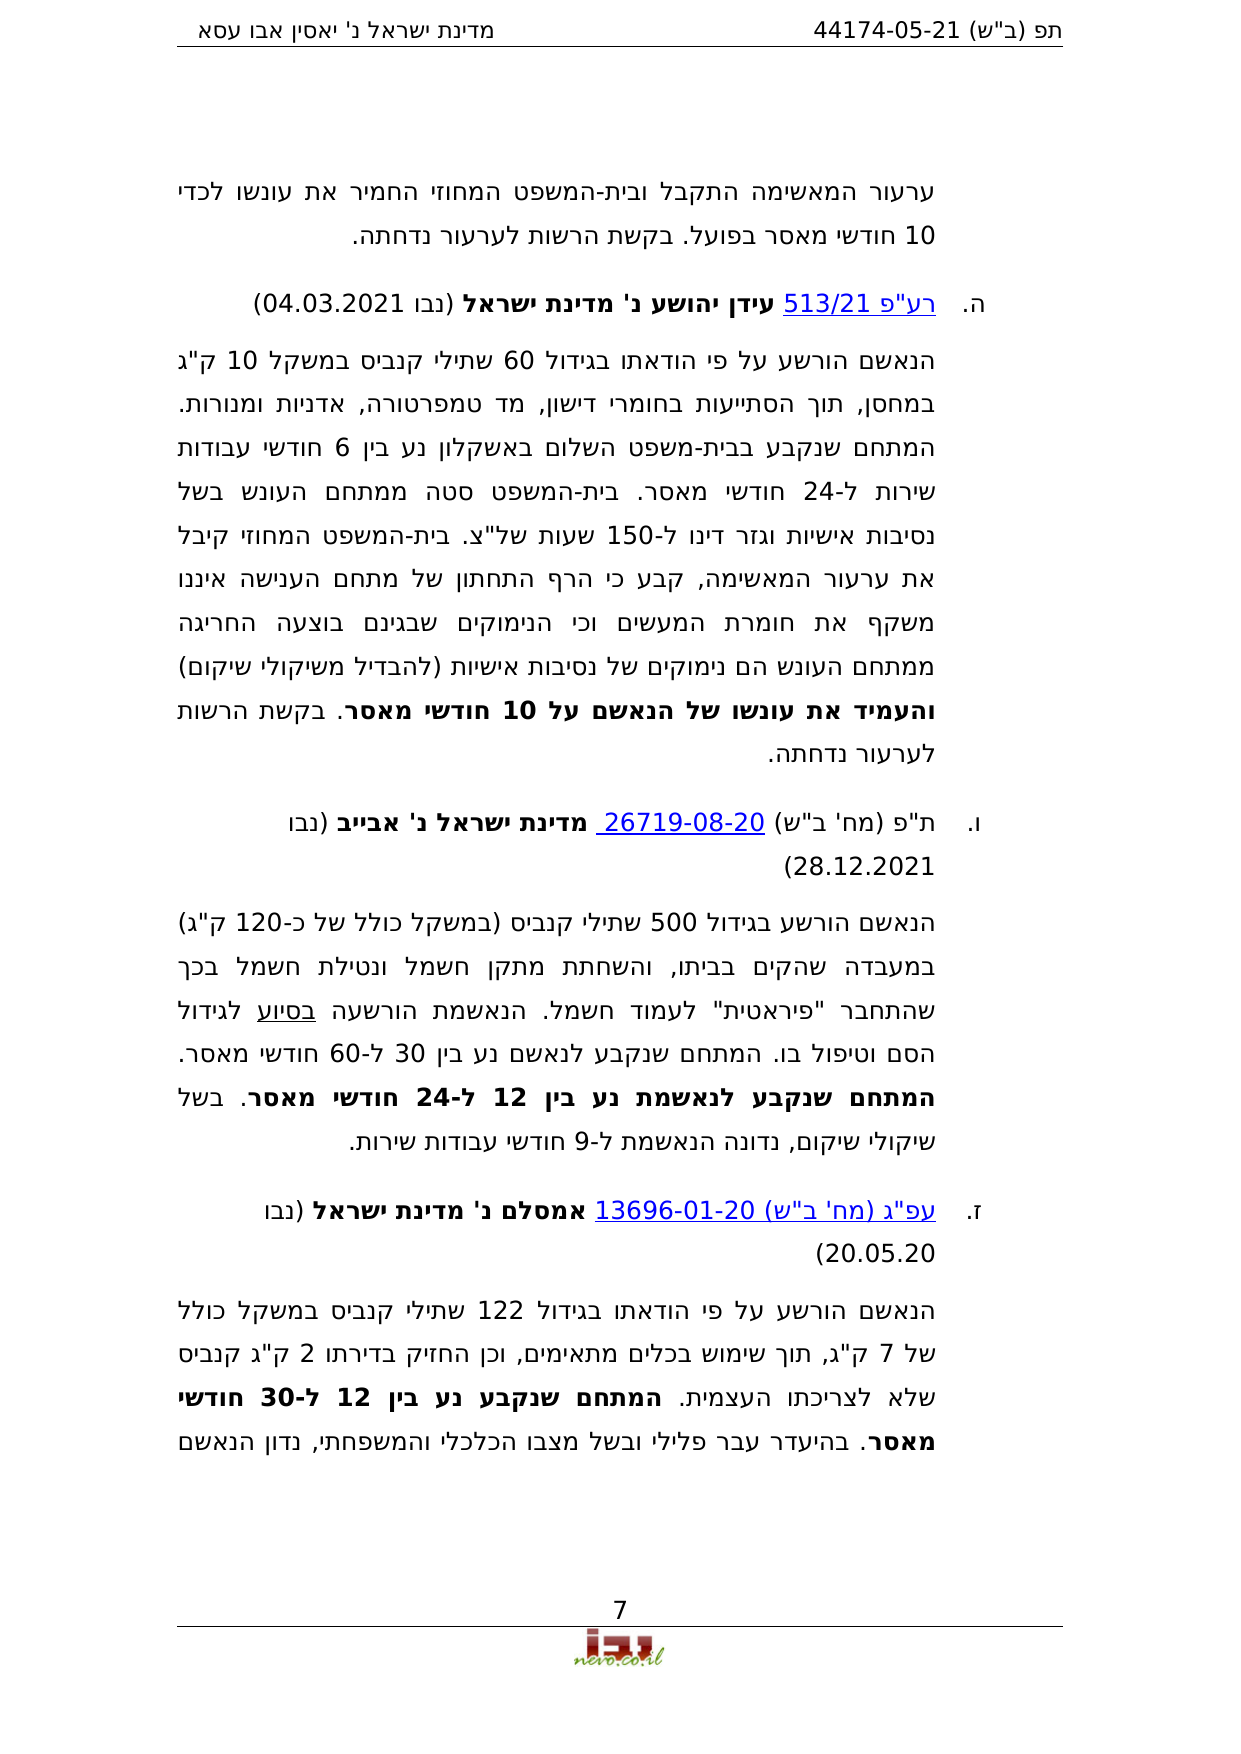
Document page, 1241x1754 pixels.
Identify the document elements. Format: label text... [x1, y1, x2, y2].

text רע"פ 513/21 עידן יהושע נ' מדינת ישראל (נבו 04.03.2021) [177, 290, 974, 319]
text הנאשם הורשע בגידול 500 שתילי קנביס (במשקל כולל של כ-120 ק"ג) במעבדה שהקים בביתו, והשחתת מתקן חשמל ונטילת חשמל בכך שהתחבר "פיראטית" לעמוד חשמל. הנאשמת הורשעה בסיוע לגידול הסם וטיפול בו. המתחם שנקבע לנאשם נע בין 30 ל-60 חודשי מאסר. המתחם שנקבע לנאשמת נע בין 12 ל-24 חודשי מאסר. בשל שיקולי שיקום, נדונה הנאשמת ל-9 חודשי עבודות שירות. [177, 908, 936, 1156]
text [177, 177, 936, 250]
text עפ"ג (מח' ב"ש) 13696-01-20 אמסלם נ' מדינת ישראל (נבו 20.05.20) [177, 1196, 974, 1269]
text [177, 1296, 936, 1456]
picture [574, 1628, 666, 1667]
text ת"פ (מח' ב"ש) 26719-08-20 מדינת ישראל נ' אבייב (נבו 28.12.2021) [177, 808, 974, 881]
text הנאשם הורשע על פי הודאתו בגידול 60 שתילי קנביס במשקל 10 ק"ג במחסן, תוך הסתייעות בחומרי דישון, מד טמפרטורה, אדניות ומנורות. המתחם שנקבע בבית-משפט השלום באשקלון נע בין 6 חודשי עבודות שירות ל-24 חודשי מאסר. בית-המשפט סטה ממתחם העונש בשל נסיבות אישיות וגזר דינו ל-150 שעות של"צ. בית-המשפט המחוזי קיבל את ערעור המאשימה, קבע כי הרף התחתון של מתחם הענישה איננו משקף את חומרת המעשים וכי הנימוקים שבגינם בוצעה החריגה ממתחם העונש הם נימוקים של נסיבות אישיות (להבדיל משיקולי שיקום) והעמיד את עונשו של הנאשם על 10 חודשי מאסר. בקשת הרשות לערעור נדחתה. [177, 346, 936, 769]
